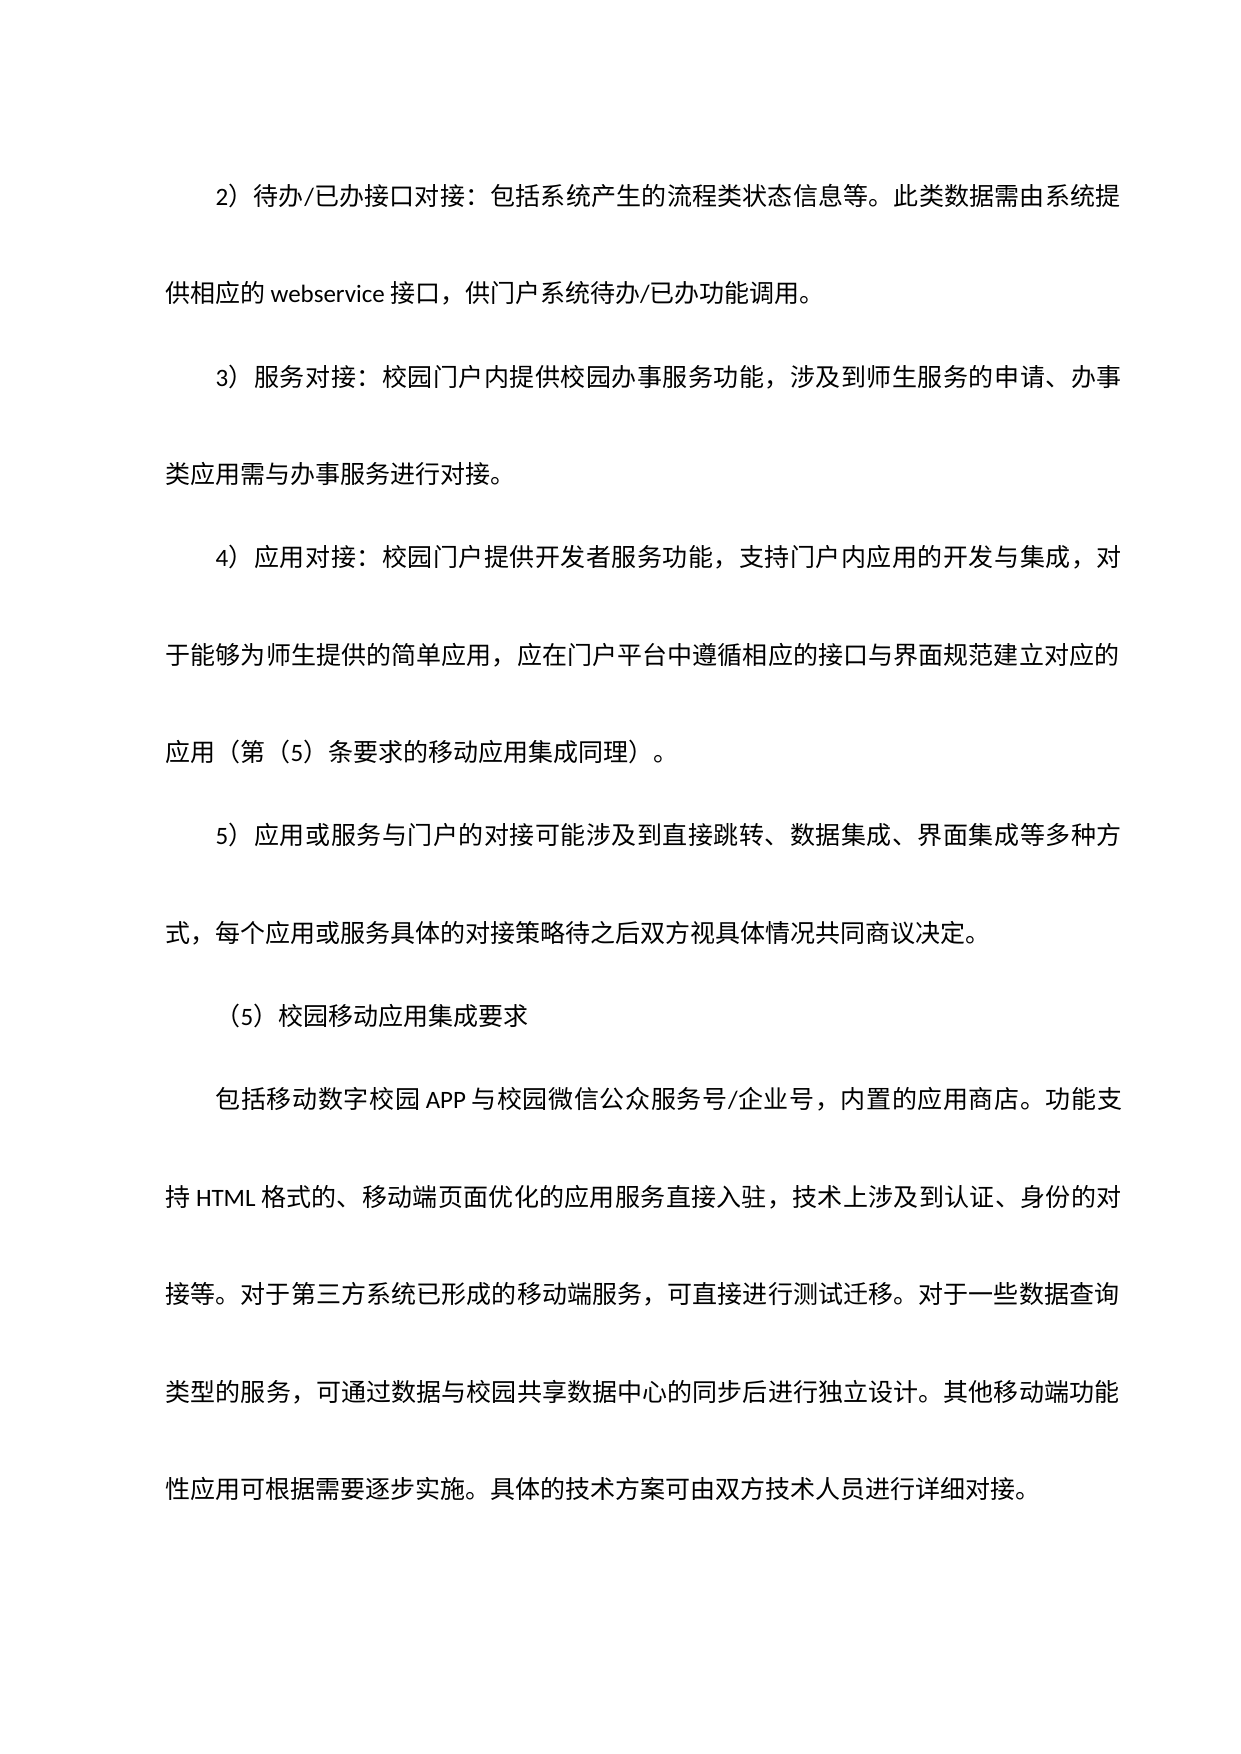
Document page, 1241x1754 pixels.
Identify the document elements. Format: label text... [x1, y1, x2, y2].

text 2）待办/已办接口对接：包括系统产生的流程类状态信息等。此类数据需由系统提供相应的webservice接⼝，供门户系统待办/已办功能调用。 [165, 162, 1122, 324]
text 包括移动数字校园APP与校园微信公众服务号/企业号，内置的应用商店。功能支持HTML格式的、移动端页面优化的应用服务直接入驻，技术上涉及到认证、身份的对接等。对于第三方系统已形成的移动端服务，可直接进行测试迁移。对于一些数据查询类型的服务，可通过数据与校园共享数据中心的同步后进行独立设计。其他移动端功能性应用可根据需要逐步实施。具体的技术方案可由双方技术人员进行详细对接。 [165, 1065, 1122, 1520]
text （5）校园移动应用集成要求 [165, 982, 1122, 1047]
text 4）应用对接：校园门户提供开发者服务功能，支持门户内应用的开发与集成，对于能够为师生提供的简单应用，应在门户平台中遵循相应的接口与界面规范建立对应的应用（第（5）条要求的移动应用集成同理）。 [165, 523, 1122, 783]
text 3）服务对接：校园门户内提供校园办事服务功能，涉及到师生服务的申请、办事类应用需与办事服务进行对接。 [165, 343, 1122, 505]
text 5）应用或服务与门户的对接可能涉及到直接跳转、数据集成、界面集成等多种方式，每个应用或服务具体的对接策略待之后双方视具体情况共同商议决定。 [165, 801, 1122, 964]
